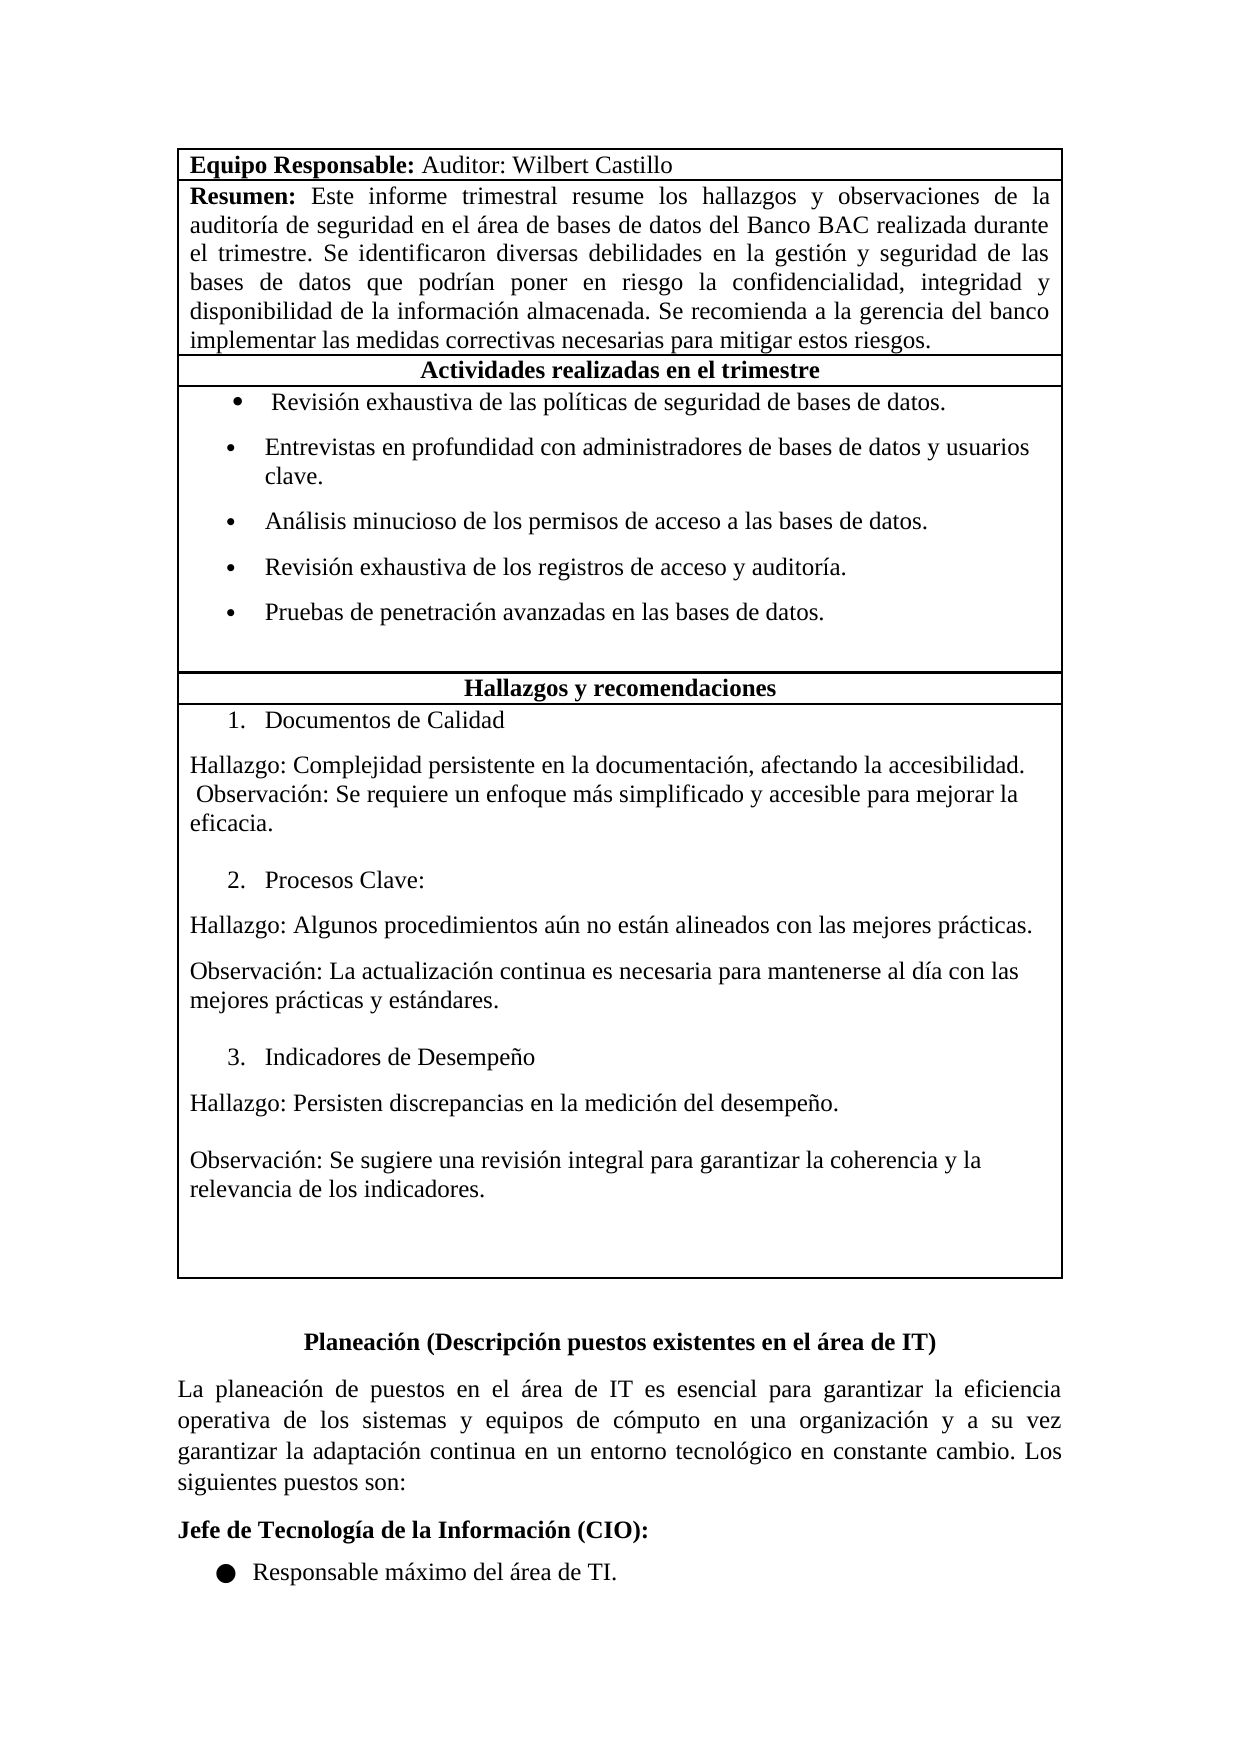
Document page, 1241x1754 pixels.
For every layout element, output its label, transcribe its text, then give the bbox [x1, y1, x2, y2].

table_cell Actividades realizadas en el trimestre [179, 356, 1061, 385]
table_cell Equipo Responsable: Auditor: Wilbert Castillo [179, 150, 1061, 179]
table_cell Resumen: Este informe trimestral resume los hallazgos y observaciones de la auditoría de seguridad en el área de bases de datos del Banco BAC realizada durante el trimestre. Se identificaron diversas debilidades en la gestión y seguridad de las bases de datos que podrían poner en riesgo la confidencialidad, integridad y disponibilidad de la información almacenada. Se recomienda a la gerencia del banco implementar las medidas correctivas necesarias para mitigar estos riesgos. [179, 181, 1061, 353]
table_cell Revisión exhaustiva de las políticas de seguridad de bases de datos. Entrevistas en profundidad con administradores de bases de datos y usuarios clave. Análisis minucioso de los permisos de acceso a las bases de datos. Revisión exhaustiva de los registros de acceso y auditoría. Pruebas de penetración avanzadas en las bases de datos. [179, 387, 1061, 671]
table_cell Hallazgos y recomendaciones [179, 674, 1061, 703]
table_cell Documentos de Calidad Hallazgo: Complejidad persistente en la documentación, afectando la accesibilidad. Observación: Se requiere un enfoque más simplificado y accesible para mejorar la eficacia. Procesos Clave: Hallazgo: Algunos procedimientos aún no están alineados con las mejores prácticas. Observación: La actualización continua es necesaria para mantenerse al día con las mejores prácticas y estándares. Indicadores de Desempeño Hallazgo: Persisten discrepancias en la medición del desempeño. Observación: Se sugiere una revisión integral para garantizar la coherencia y la relevancia de los indicadores. [179, 705, 1061, 1277]
list Responsable máximo del área de TI. [215, 1544, 1063, 1595]
text Planeación (Descripción puestos existentes en el área de IT) [177, 1327, 1063, 1355]
text Jefe de Tecnología de la Información (CIO): [177, 1515, 1063, 1544]
text La planeación de puestos en el área de IT es esencial para garantizar la eficiencia operativa de los sistemas y equipos de cómputo en una organización y a su vez garantizar la adaptación continua en un entorno tecnológico en constante cambio. Los siguientes puestos son: [177, 1374, 1063, 1496]
